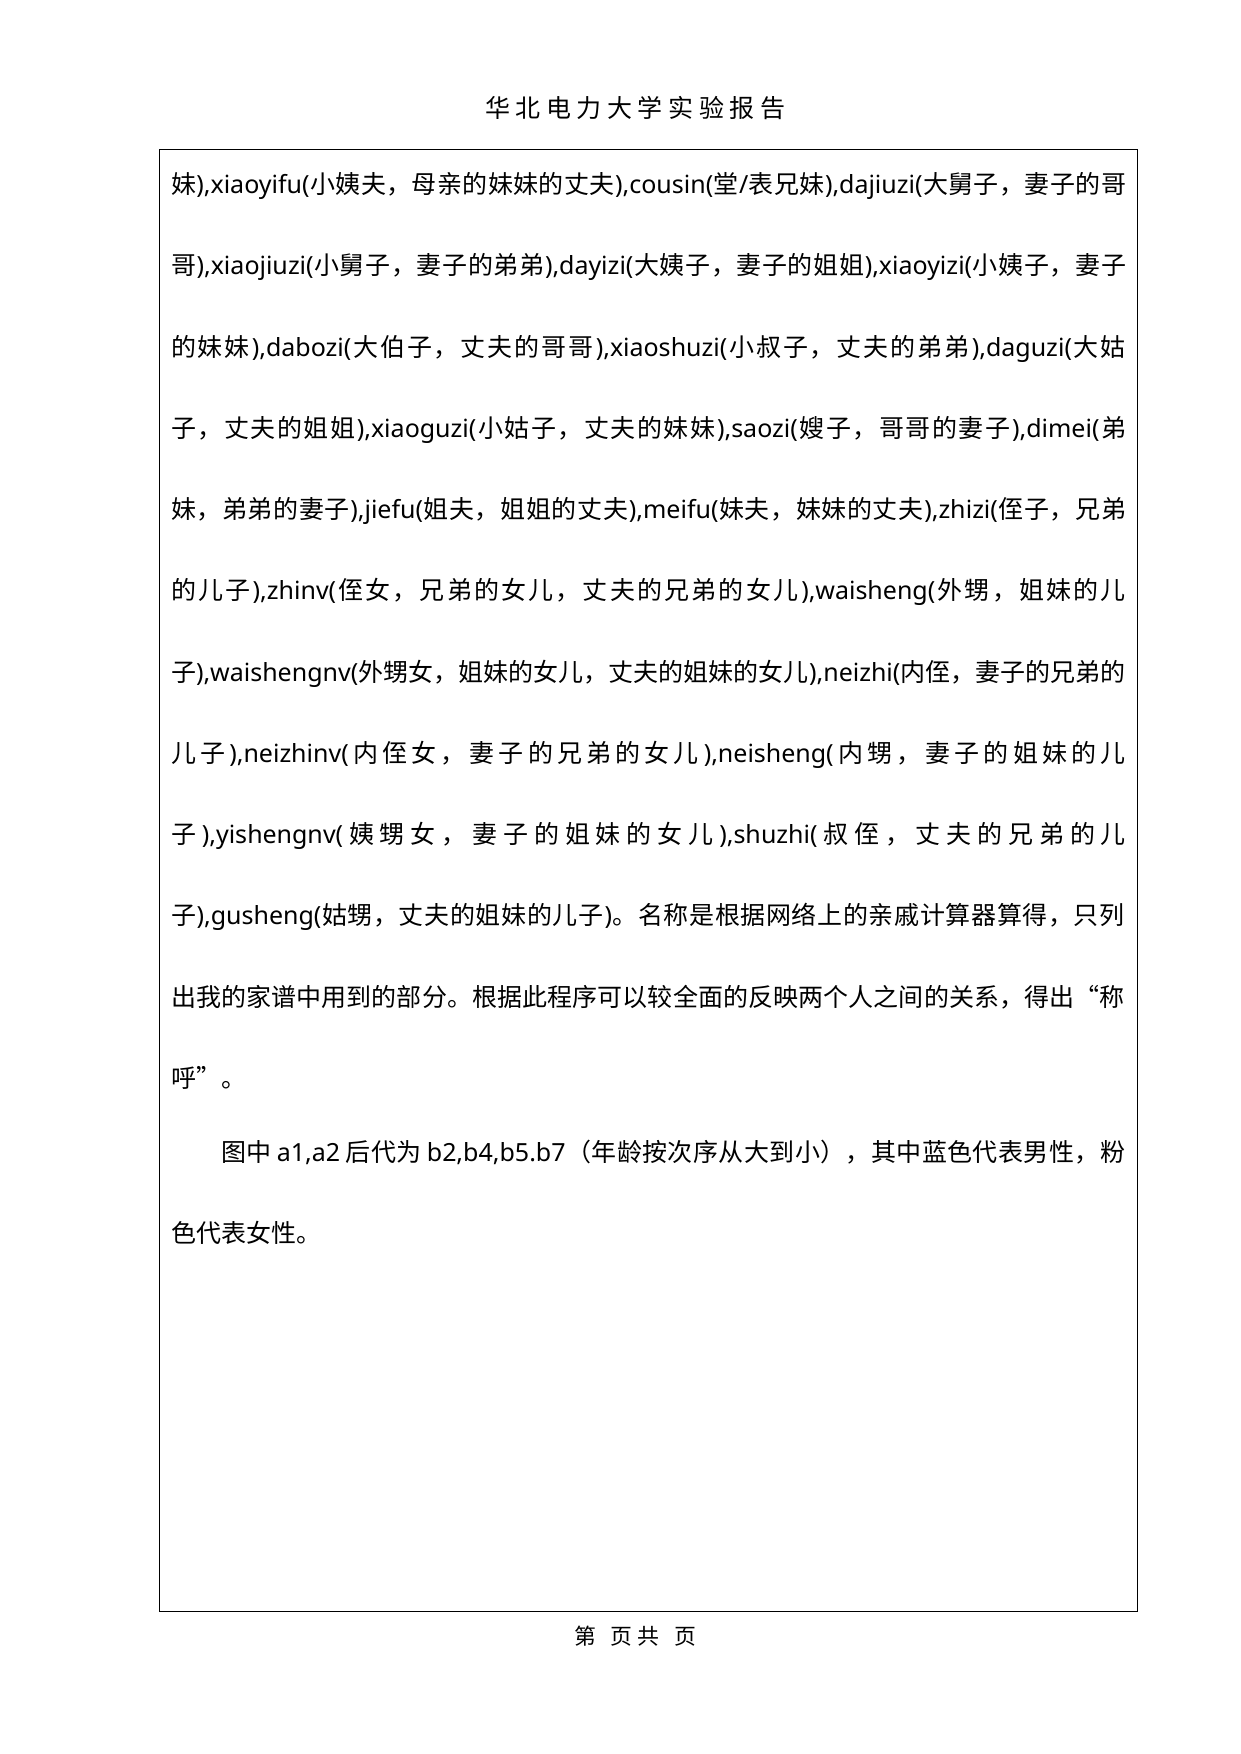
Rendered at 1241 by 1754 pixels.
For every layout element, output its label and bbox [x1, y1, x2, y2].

table_header [160, 150, 1137, 1611]
